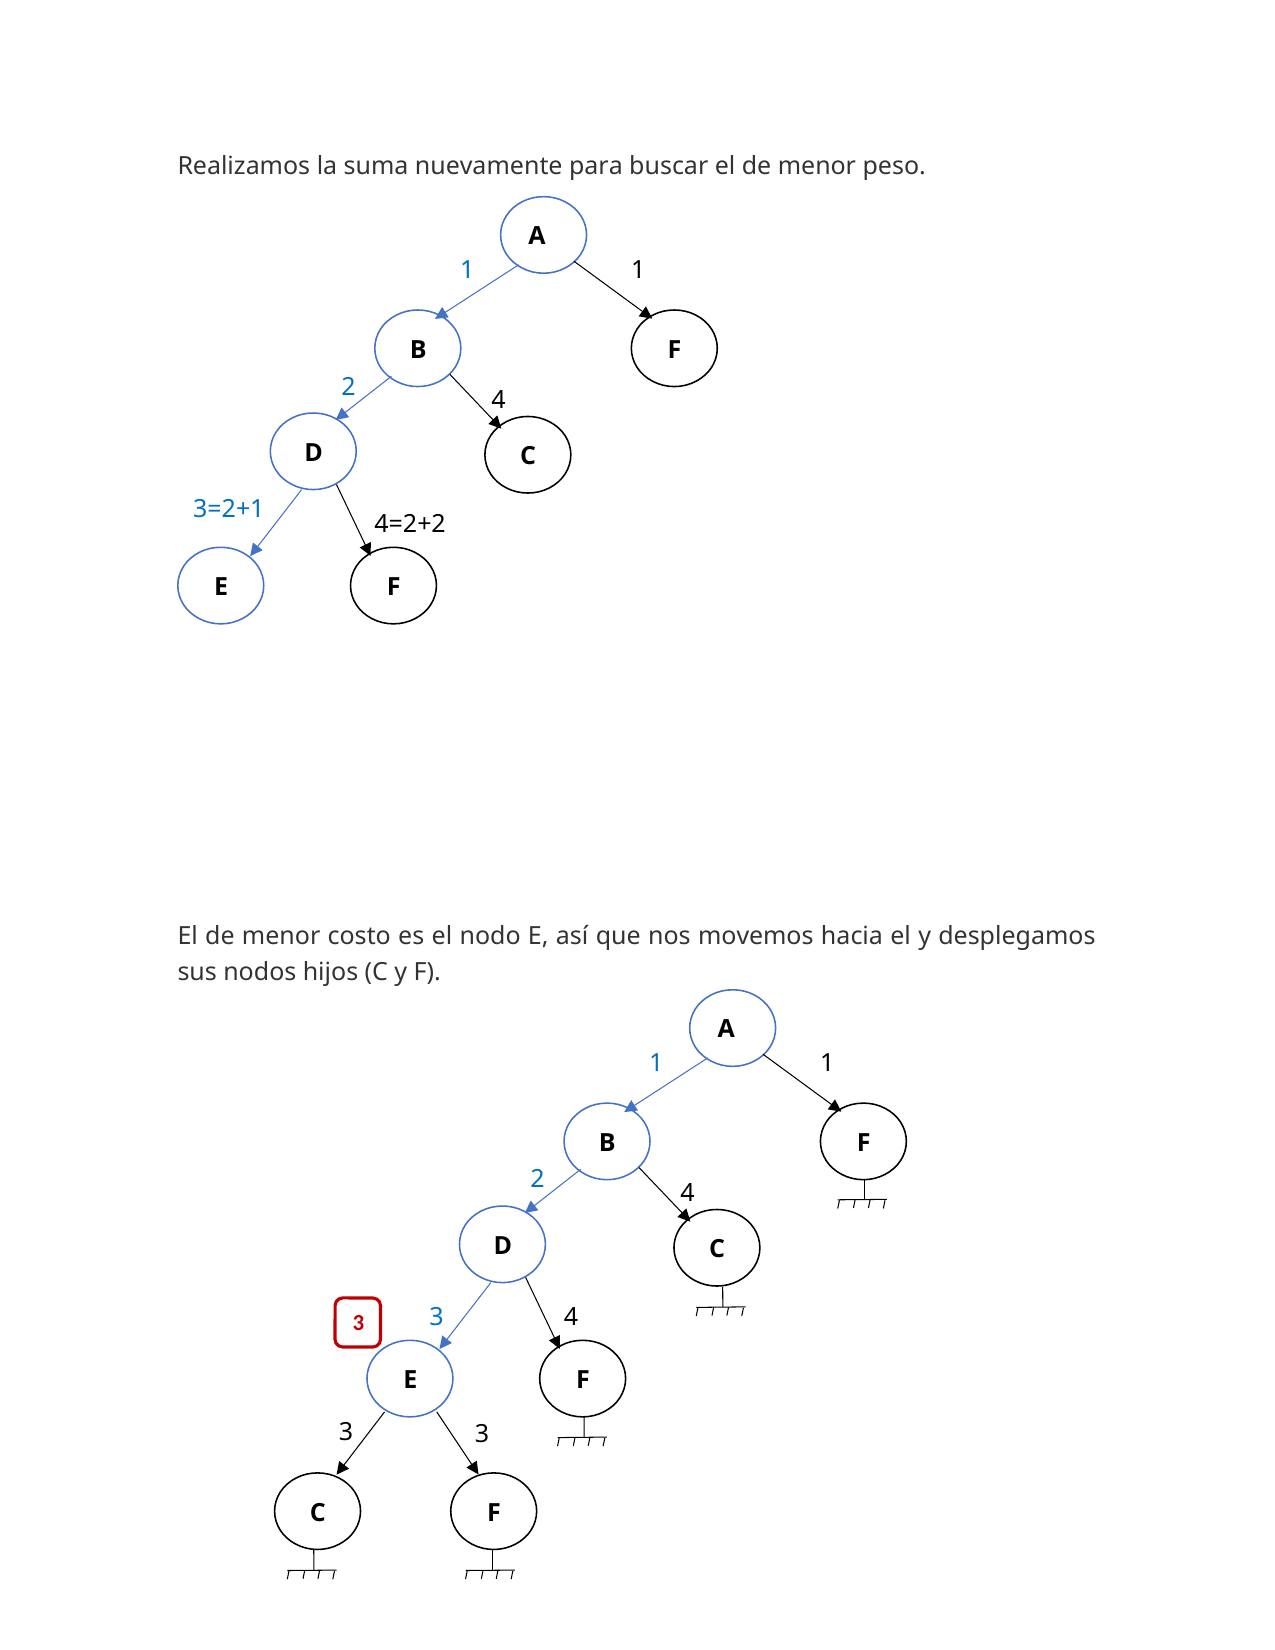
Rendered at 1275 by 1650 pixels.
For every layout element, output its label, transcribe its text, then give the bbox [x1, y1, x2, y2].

text Realizamos la suma nuevamente para buscar el de menor peso. [177, 148, 1098, 182]
text El de menor costo es el nodo E, así que nos movemos hacia el y desplegamos sus nodos hijos (C y F). [177, 917, 1098, 988]
